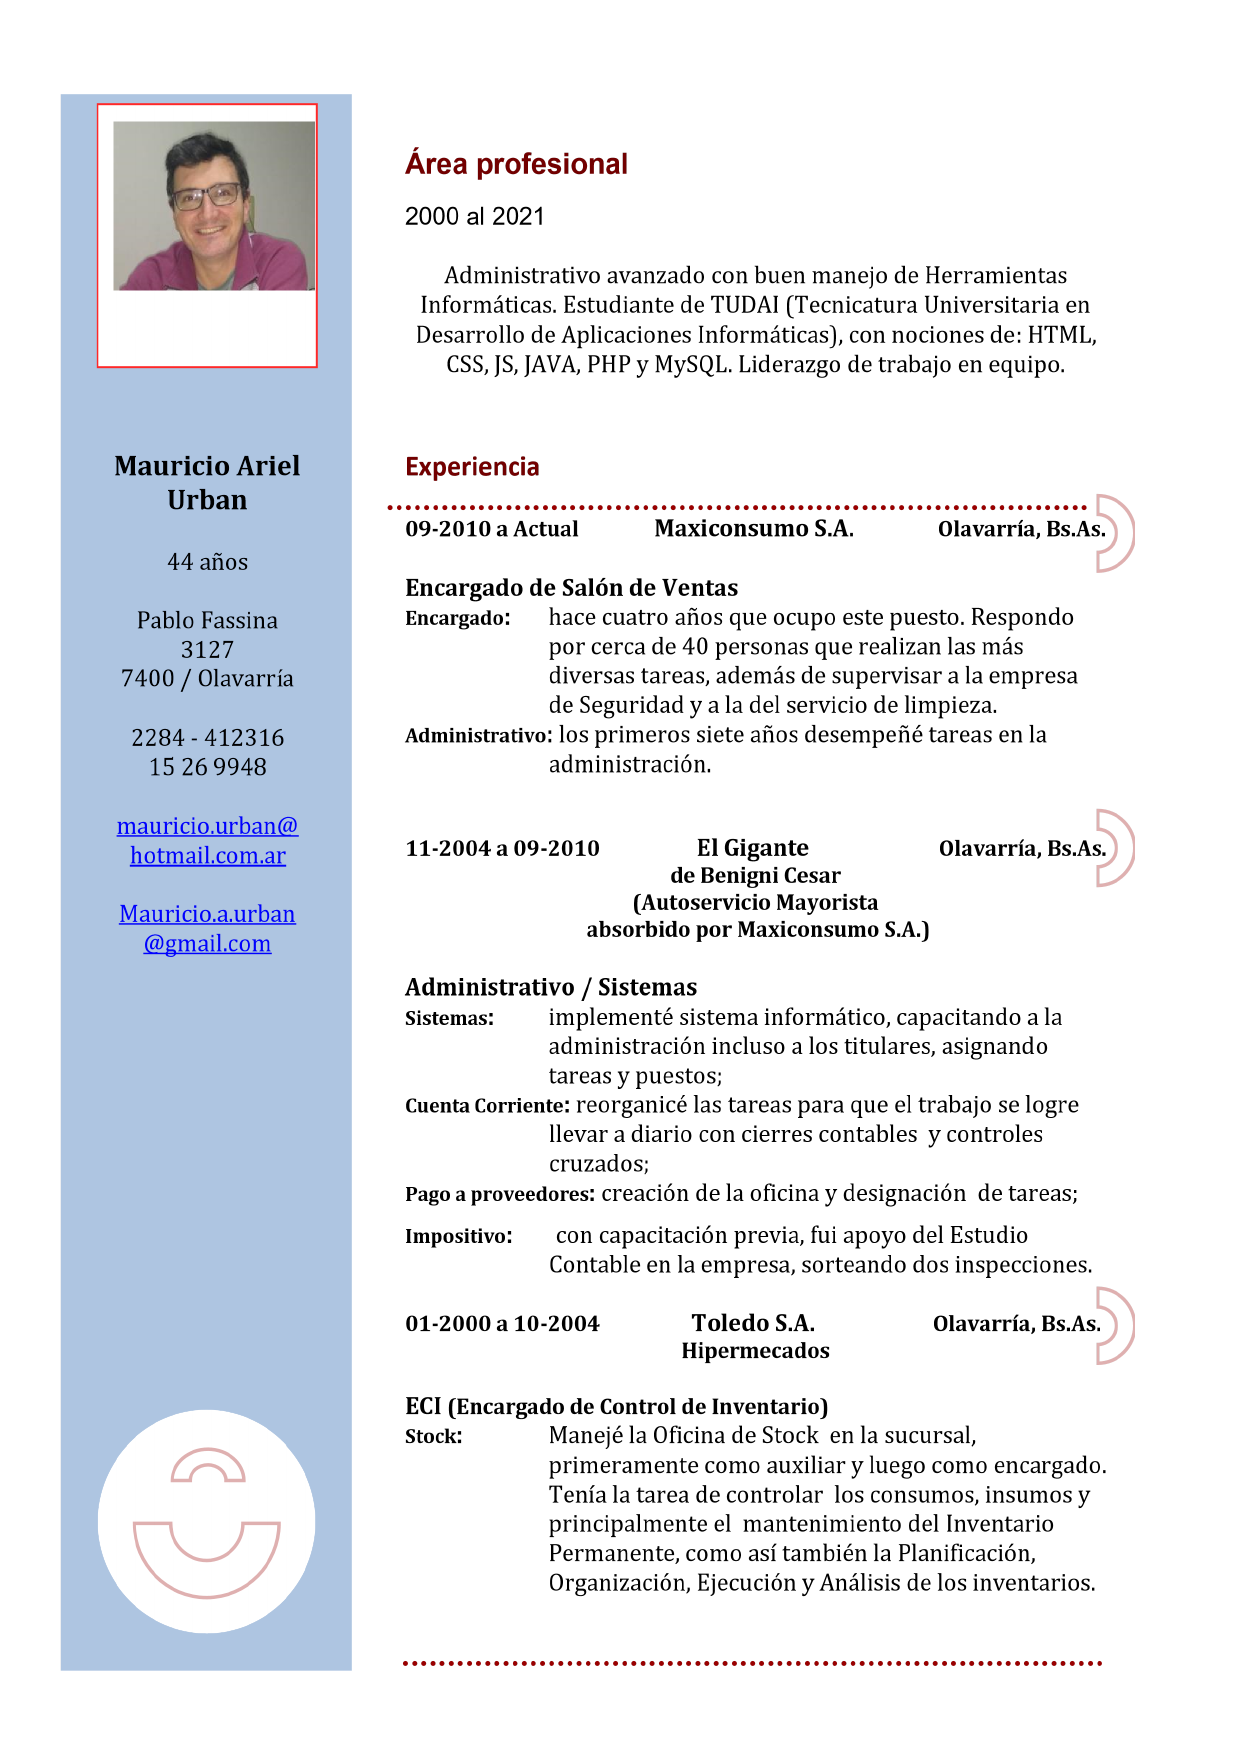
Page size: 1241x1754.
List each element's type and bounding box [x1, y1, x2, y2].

picture [60, 93, 1135, 1671]
